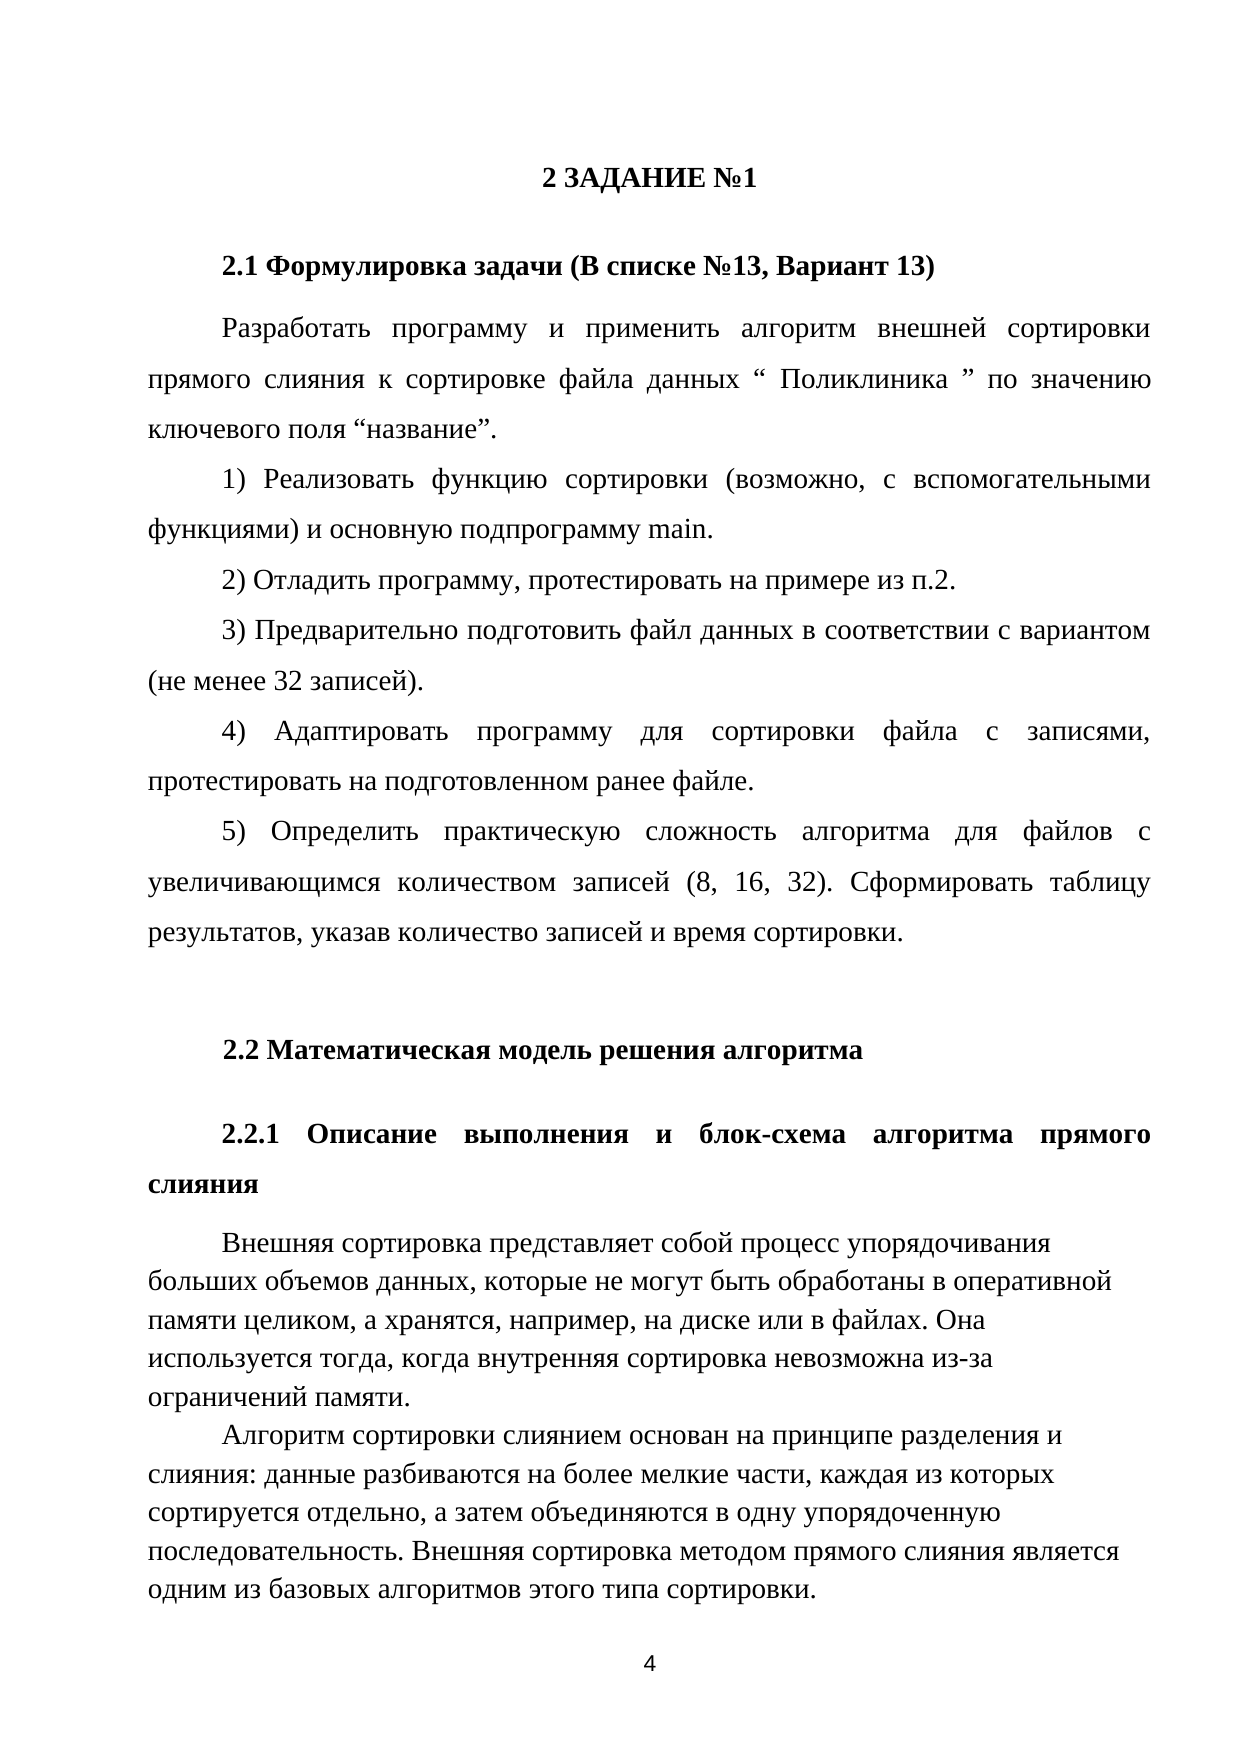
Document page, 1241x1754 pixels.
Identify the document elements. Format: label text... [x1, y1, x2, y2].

subtitle 2.2.1 Описание выполнения и блок-схема алгоритма прямого слияния [148, 1116, 1152, 1200]
text 5) Определить практическую сложность алгоритма для файлов с увеличивающимся количеством записей (8, 16, 32). Сформировать таблицу результатов, указав количество записей и время сортировки. [148, 813, 1152, 948]
subtitle 2.1 Формулировка задачи (В списке №13, Вариант 13) [222, 248, 1152, 281]
text Внешняя сортировка представляет собой процесс упорядочивания больших объемов данных, которые не могут быть обработаны в оперативной памяти целиком, а хранятся, например, на диске или в файлах. Она используется тогда, когда внутренняя сортировка невозможна из-за ограничений памяти. [148, 1225, 1152, 1412]
text 4) Адаптировать программу для сортировки файла с записями, протестировать на подготовленном ранее файле. [148, 713, 1152, 797]
text 3) Предварительно подготовить файл данных в соответствии с вариантом (не менее 32 записей). [148, 612, 1152, 696]
subtitle 2 ЗАДАНИЕ №1 [148, 160, 1152, 193]
text Алгоритм сортировки слиянием основан на принципе разделения и слияния: данные разбиваются на более мелкие части, каждая из которых сортируется отдельно, а затем объединяются в одну упорядоченную последовательность. Внешняя сортировка методом прямого слияния является одним из базовых алгоритмов этого типа сортировки. [148, 1417, 1152, 1605]
subtitle 2.2 Математическая модель решения алгоритма [148, 1032, 1152, 1066]
text 2) Отладить программу, протестировать на примере из п.2. [148, 562, 1152, 596]
text 1) Реализовать функцию сортировки (возможно, с вспомогательными функциями) и основную подпрограмму main. [148, 461, 1152, 545]
text Разработать программу и применить алгоритм внешней сортировки прямого слияния к сортировке файла данных “ Поликлиника ” по значению ключевого поля “название”. [148, 310, 1152, 444]
